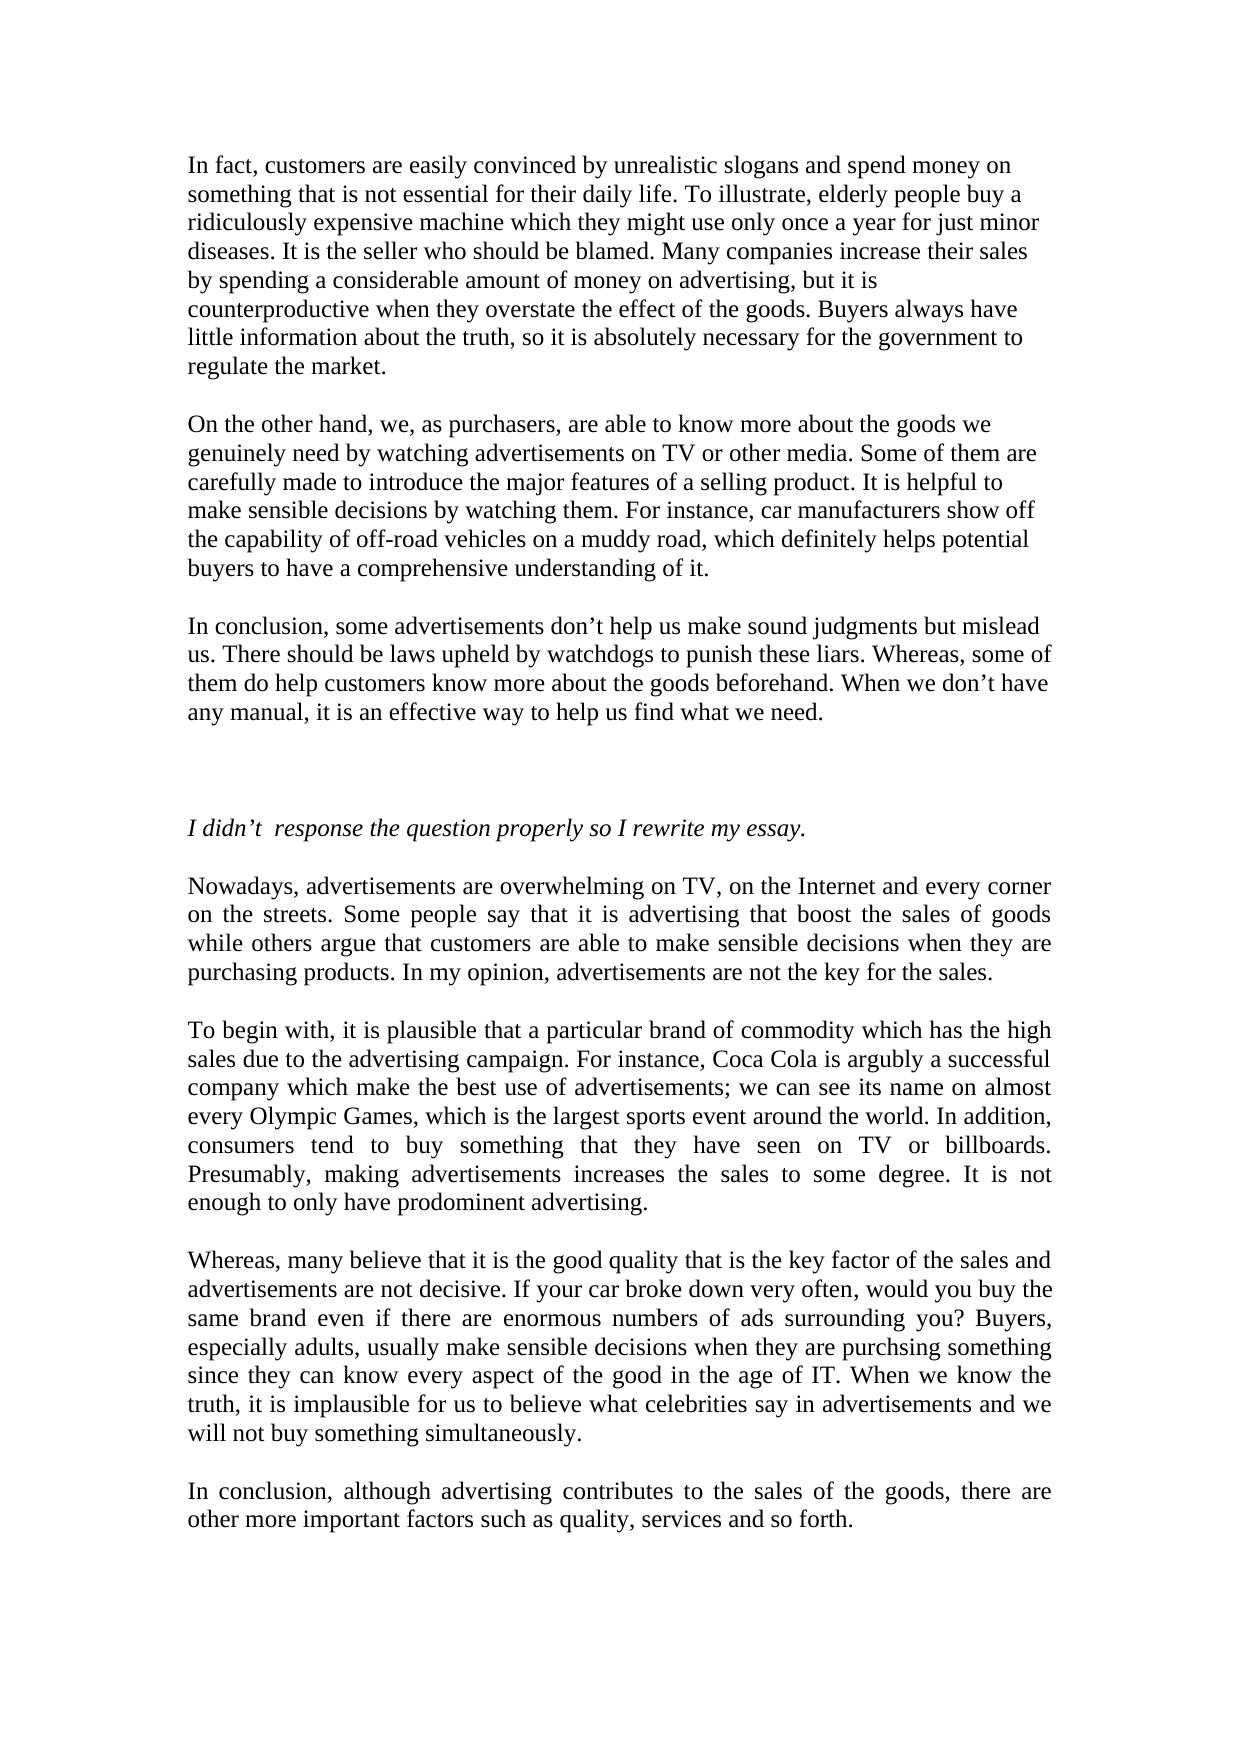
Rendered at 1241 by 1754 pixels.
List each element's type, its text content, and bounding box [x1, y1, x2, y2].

text In fact, customers are easily convinced by unrealistic slogans and spend money on something that is not essential for their daily life. To illustrate, elderly people buy a ridiculously expensive machine which they might use only once a year for just minor diseases. It is the seller who should be blamed. Many companies increase their sales by spending a considerable amount of money on advertising, but it is counterproductive when they overstate the effect of the goods. Buyers always have little information about the truth, so it is absolutely necessary for the government to regulate the market. [187, 150, 1053, 380]
text In conclusion, although advertising contributes to the sales of the goods, there are other more important factors such as quality, services and so forth. [187, 1476, 1053, 1533]
text I didn’t response the question properly so I rewrite my essay. [187, 813, 1053, 842]
text Whereas, many believe that it is the good quality that is the key factor of the sales and advertisements are not decisive. If your car broke down very often, would you buy the same brand even if there are enormous numbers of ads surrounding you? Buyers, especially adults, usually make sensible decisions when they are purchsing something since they can know every aspect of the good in the age of IT. When we know the truth, it is implausible for us to believe what celebrities say in advertisements and we will not buy something simultaneously. [187, 1245, 1053, 1447]
text To begin with, it is plausible that a particular brand of commodity which has the high sales due to the advertising campaign. For instance, Coca Cola is argubly a successful company which make the best use of advertisements; we can see its name on almost every Olympic Games, which is the largest sports event around the world. In addition, consumers tend to buy something that they have seen on TV or billboards. Presumably, making advertisements increases the sales to some degree. It is not enough to only have prodominent advertising. [187, 1015, 1053, 1216]
text On the other hand, we, as purchasers, are able to know more about the goods we genuinely need by watching advertisements on TV or other media. Some of them are carefully made to introduce the major features of a selling product. It is helpful to make sensible decisions by watching them. For instance, car manufacturers show off the capability of off-road vehicles on a muddy road, which definitely helps potential buyers to have a comprehensive understanding of it. [187, 409, 1053, 582]
text Nowadays, advertisements are overwhelming on TV, on the Internet and every corner on the streets. Some people say that it is advertising that boost the sales of goods while others argue that customers are able to make sensible decisions when they are purchasing products. In my opinion, advertisements are not the key for the sales. [187, 871, 1053, 986]
text In conclusion, some advertisements don’t help us make sound judgments but mislead us. There should be laws upheld by watchdogs to punish these liars. Whereas, some of them do help customers know more about the goods beforehand. When we don’t have any manual, it is an effective way to help us find what we need. [187, 611, 1053, 726]
